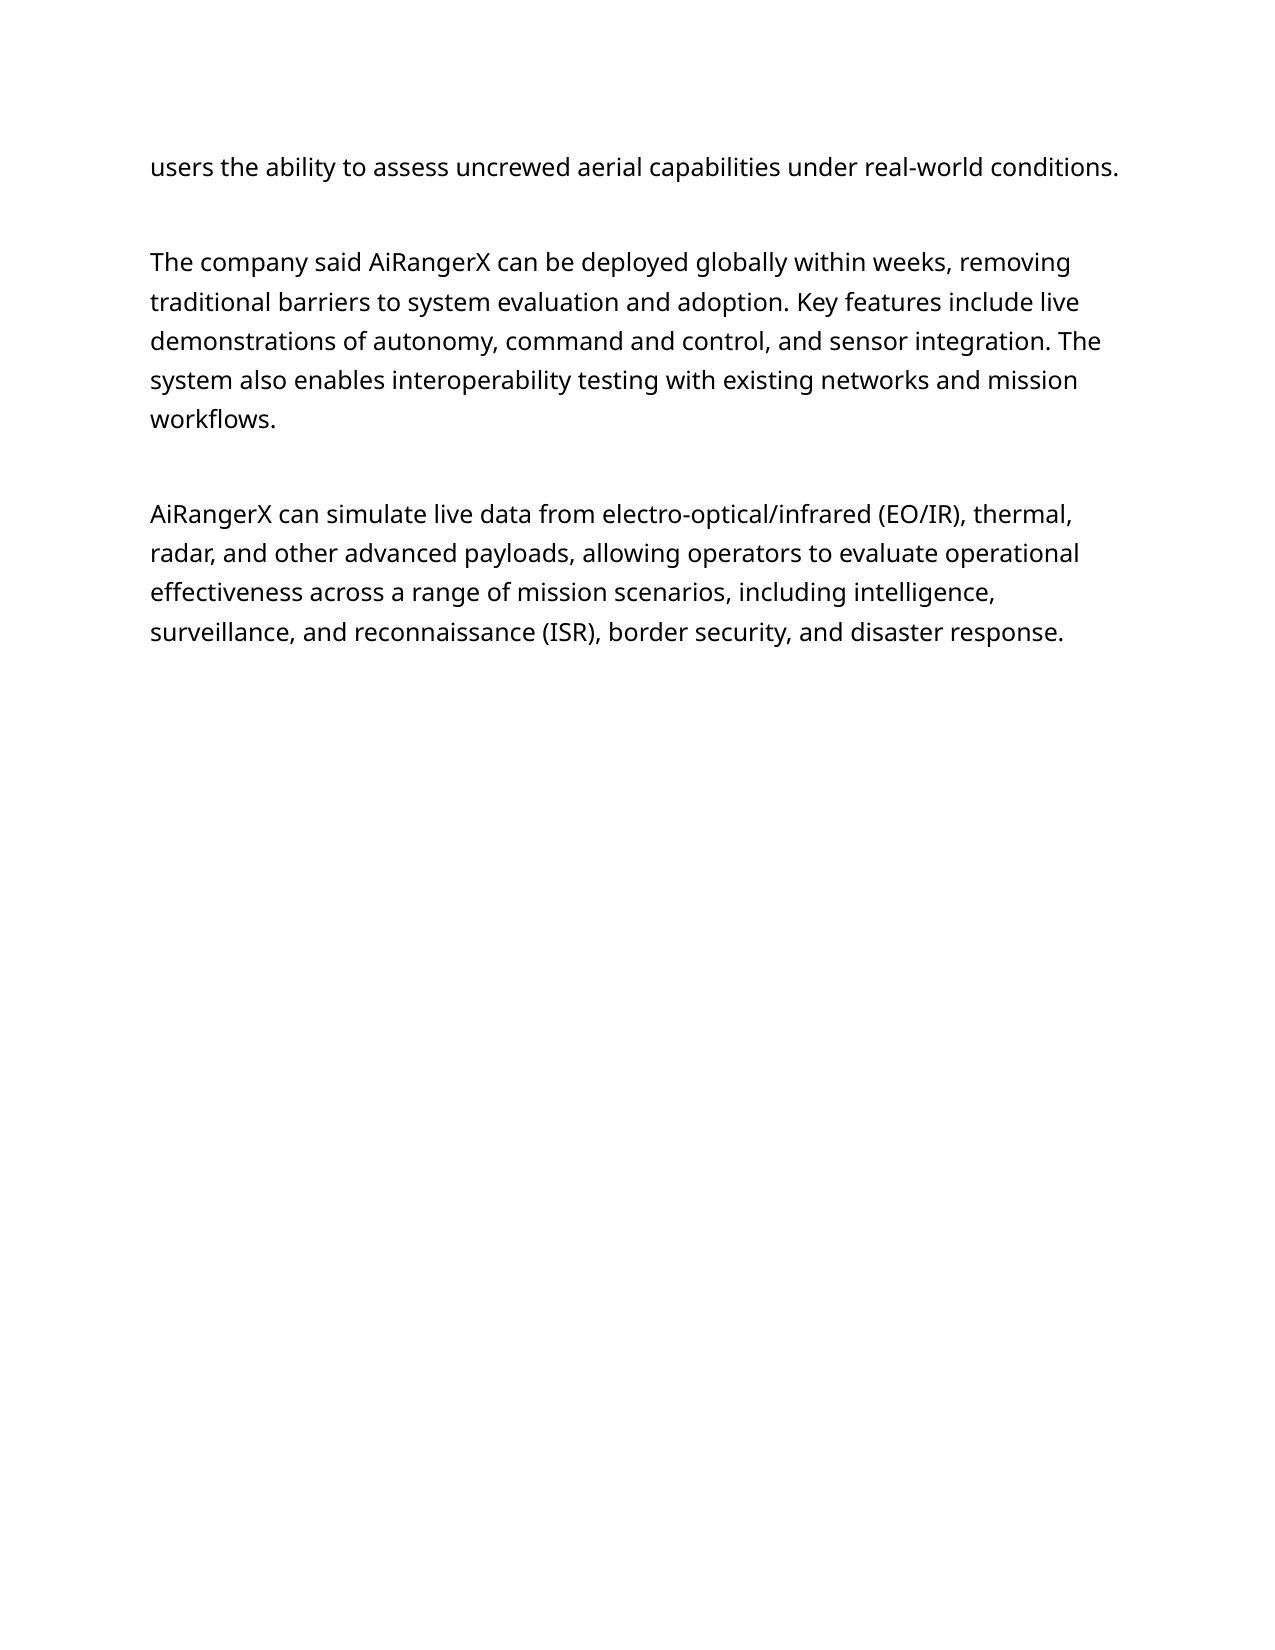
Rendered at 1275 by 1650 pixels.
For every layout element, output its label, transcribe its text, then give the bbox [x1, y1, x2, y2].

text AiRangerX can simulate live data from electro-optical/infrared (EO/IR), thermal, radar, and other advanced payloads, allowing operators to evaluate operational effectiveness across a range of mission scenarios, including intelligence, surveillance, and reconnaissance (ISR), border security, and disaster response. [150, 497, 1125, 687]
text The company said AiRangerX can be deployed globally within weeks, removing traditional barriers to system evaluation and adoption. Key features include live demonstrations of autonomy, command and control, and sensor integration. The system also enables interoperability testing with existing networks and mission workflows. [150, 245, 1125, 475]
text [150, 150, 1125, 223]
